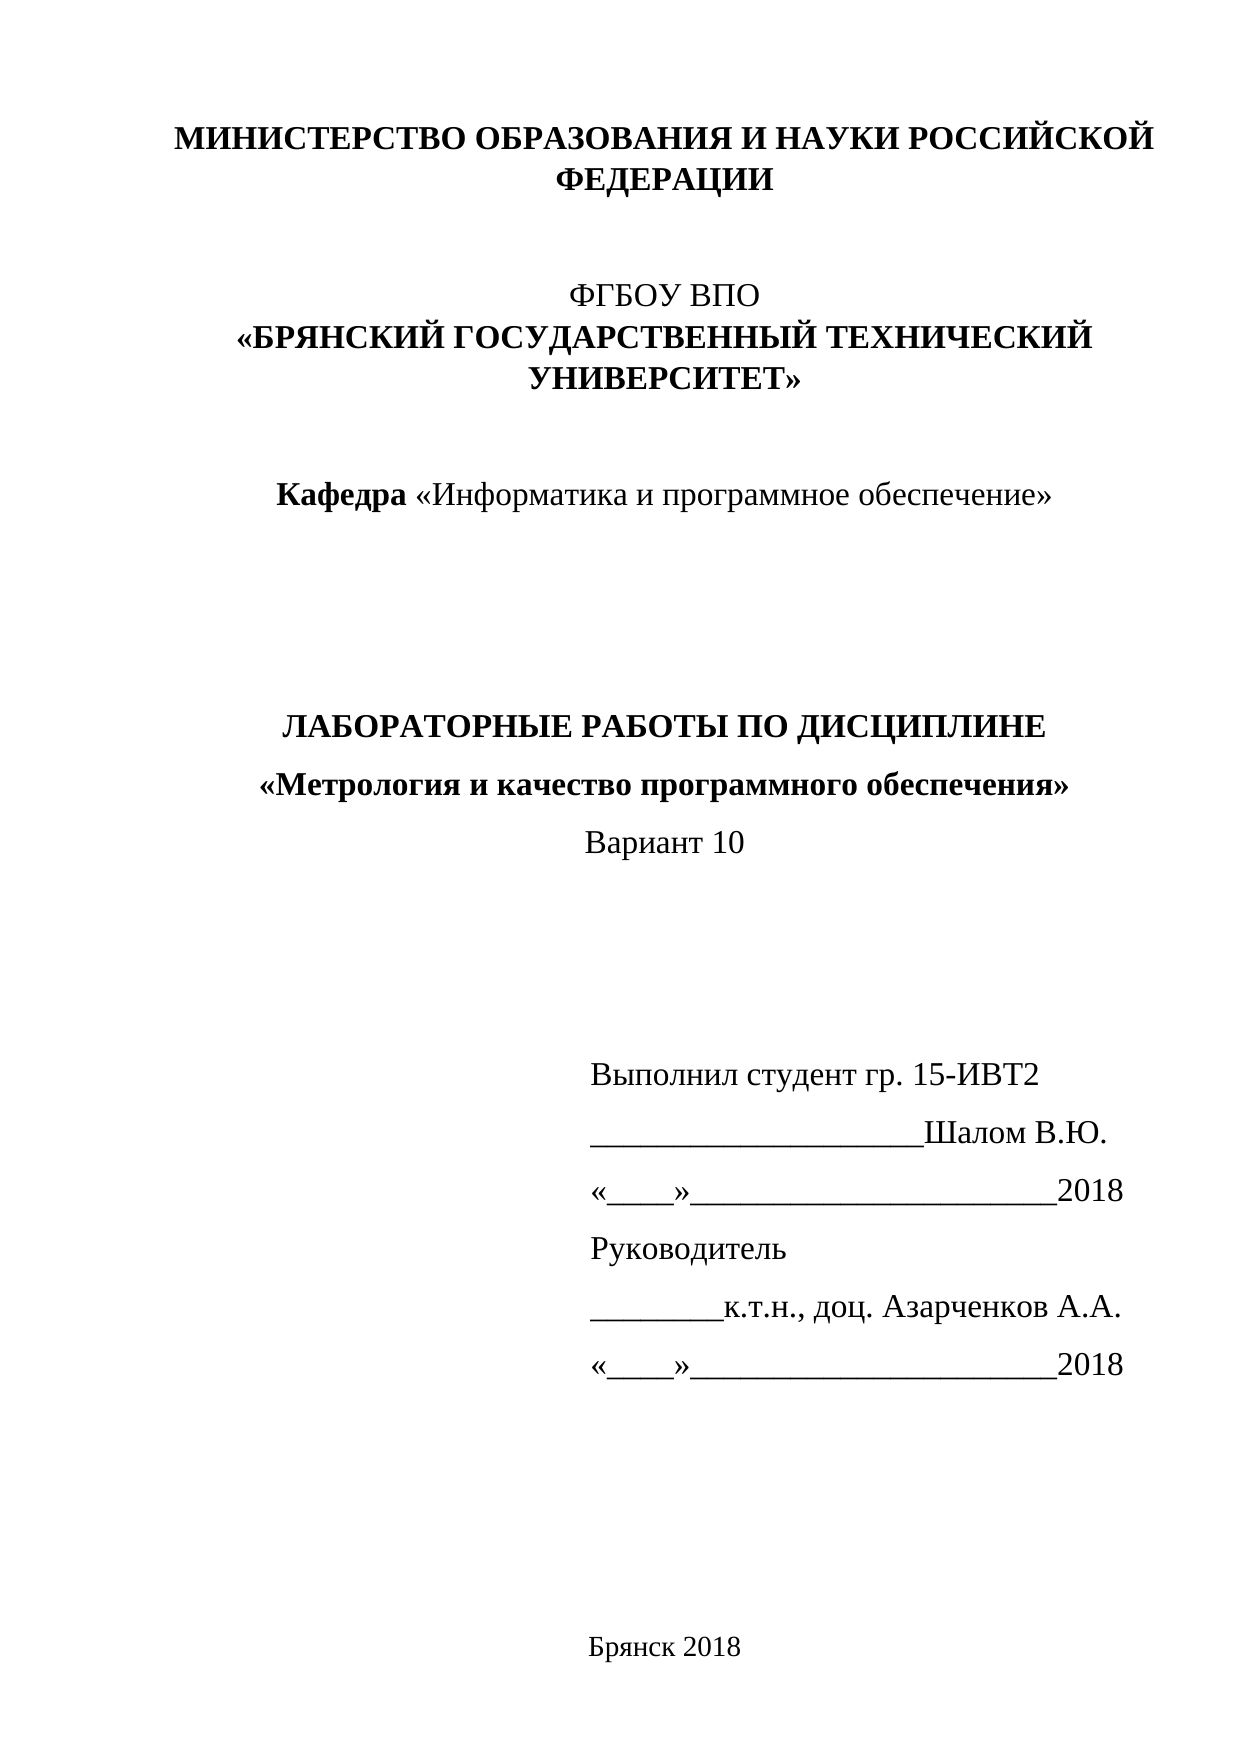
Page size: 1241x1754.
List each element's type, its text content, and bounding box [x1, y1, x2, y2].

text ФГБОУ ВПО «БРЯНСКИЙ ГОСУДАРСТВЕННЫЙ ТЕХНИЧЕСКИЙ УНИВЕРСИТЕТ» [148, 276, 1181, 397]
text Выполнил студент гр. 15-ИВТ2 [590, 1054, 1181, 1093]
text Брянск 2018 [148, 1629, 1181, 1663]
text ЛАБОРАТОРНЫЕ РАБОТЫ ПО ДИСЦИПЛИНЕ [148, 706, 1181, 745]
text Руководитель [590, 1228, 1181, 1267]
text Кафедра «Информатика и программное обеспечение» [148, 474, 1181, 513]
text МИНИСТЕРСТВО ОБРАЗОВАНИЯ И НАУКИ РОССИЙСКОЙ ФЕДЕРАЦИИ [148, 118, 1181, 198]
text «____»______________________2018 [590, 1344, 1181, 1383]
text ________к.т.н., доц. Азарченков А.А. [590, 1287, 1181, 1325]
text «Метрология и качество программного обеспечения» [148, 764, 1181, 803]
text ____________________Шалом В.Ю. [590, 1112, 1181, 1151]
text Вариант 10 [148, 822, 1181, 861]
text «____»______________________2018 [590, 1171, 1181, 1209]
